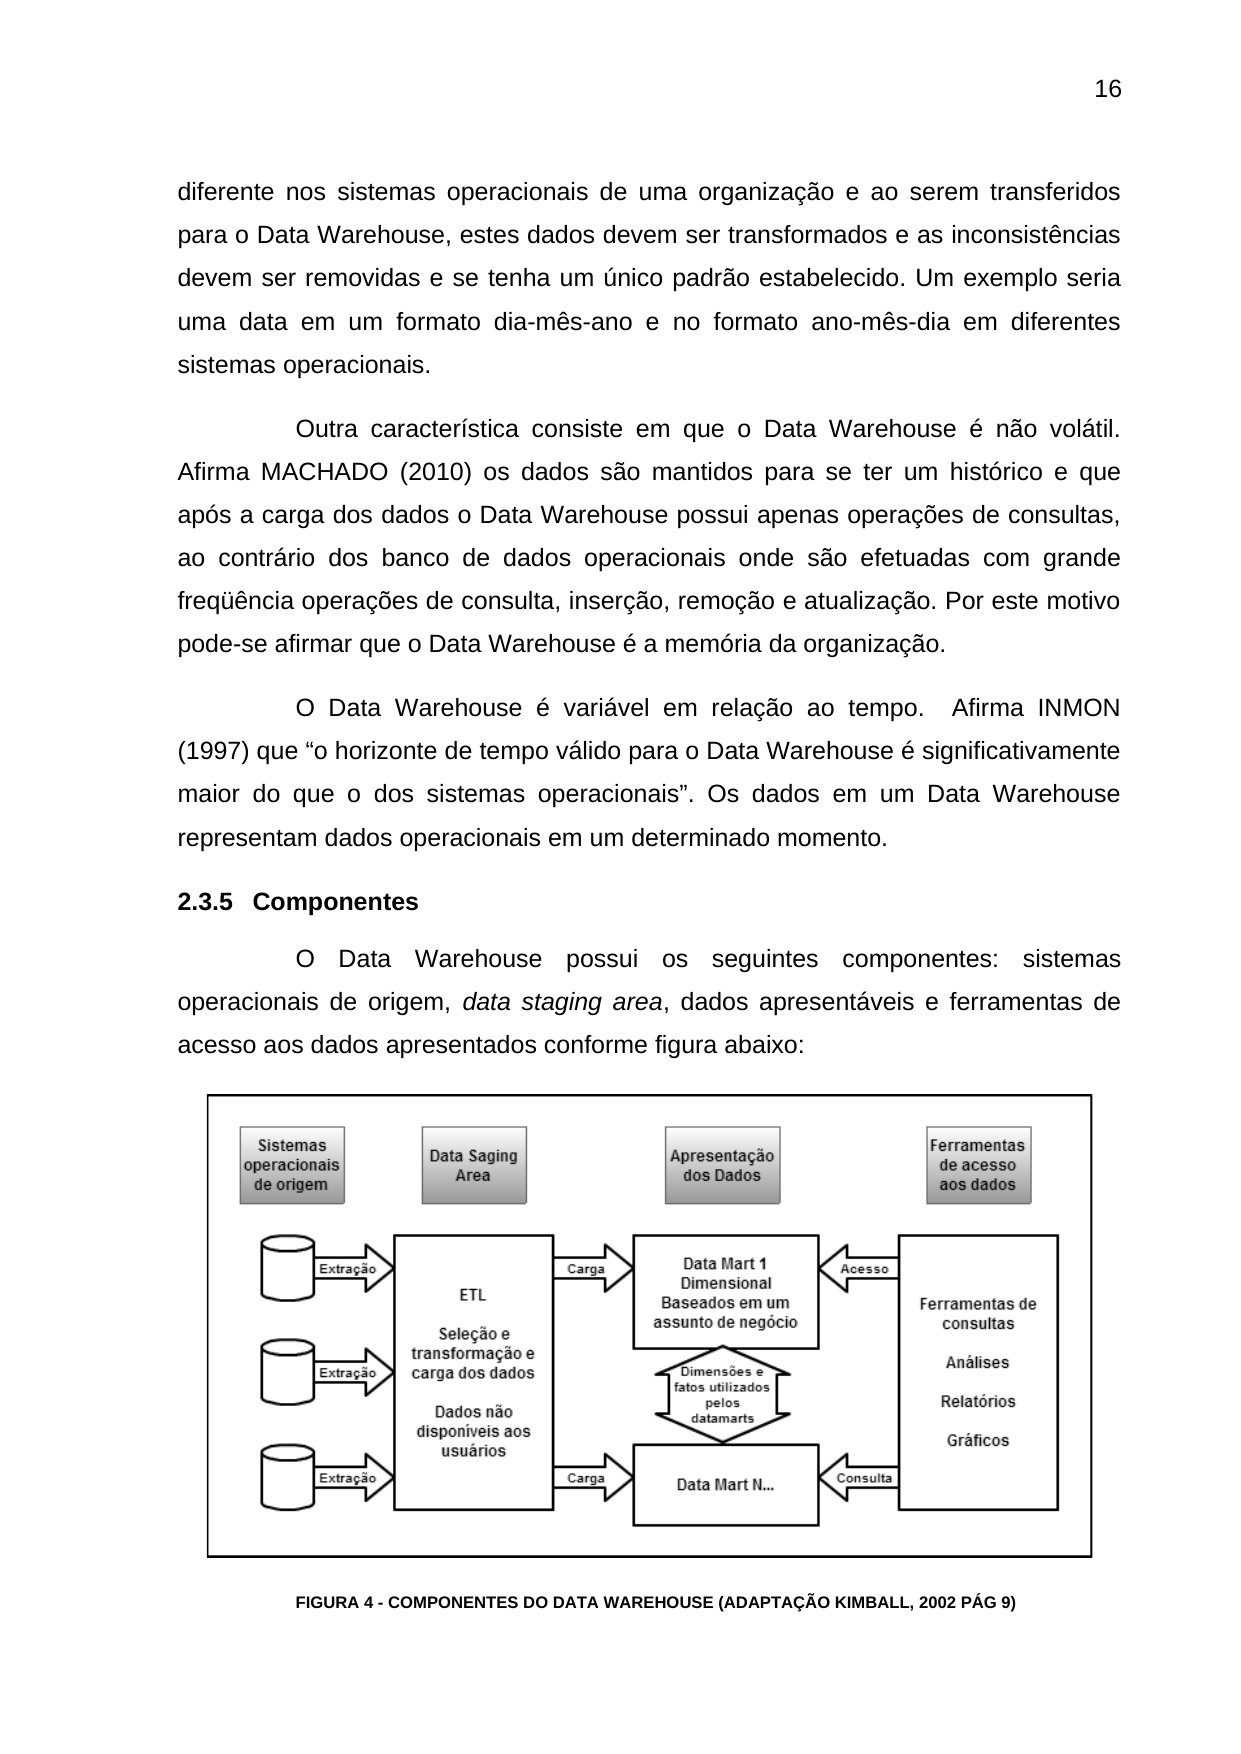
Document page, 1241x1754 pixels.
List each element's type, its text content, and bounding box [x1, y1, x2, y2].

picture [206, 1094, 1093, 1558]
text Figura 4 - componentes do Data Warehouse (adaptação kimball, 2002 pág 9) [177, 1593, 1122, 1612]
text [177, 177, 1122, 378]
subtitle Componentes [177, 887, 1122, 915]
text O Data Warehouse possui os seguintes componentes: sistemas operacionais de origem, data staging area, dados apresentáveis e ferramentas de acesso aos dados apresentados conforme figura abaixo: [177, 944, 1122, 1059]
text Outra característica consiste em que o Data Warehouse é não volátil. Afirma MACHADO (2010) os dados são mantidos para se ter um histórico e que após a carga dos dados o Data Warehouse possui apenas operações de consultas, ao contrário dos banco de dados operacionais onde são efetuadas com grande freqüência operações de consulta, inserção, remoção e atualização. Por este motivo pode-se afirmar que o Data Warehouse é a memória da organização. [177, 414, 1122, 658]
text O Data Warehouse é variável em relação ao tempo. Afirma INMON (1997) que “o horizonte de tempo válido para o Data Warehouse é significativamente maior do que o dos sistemas operacionais”. Os dados em um Data Warehouse representam dados operacionais em um determinado momento. [177, 693, 1122, 851]
